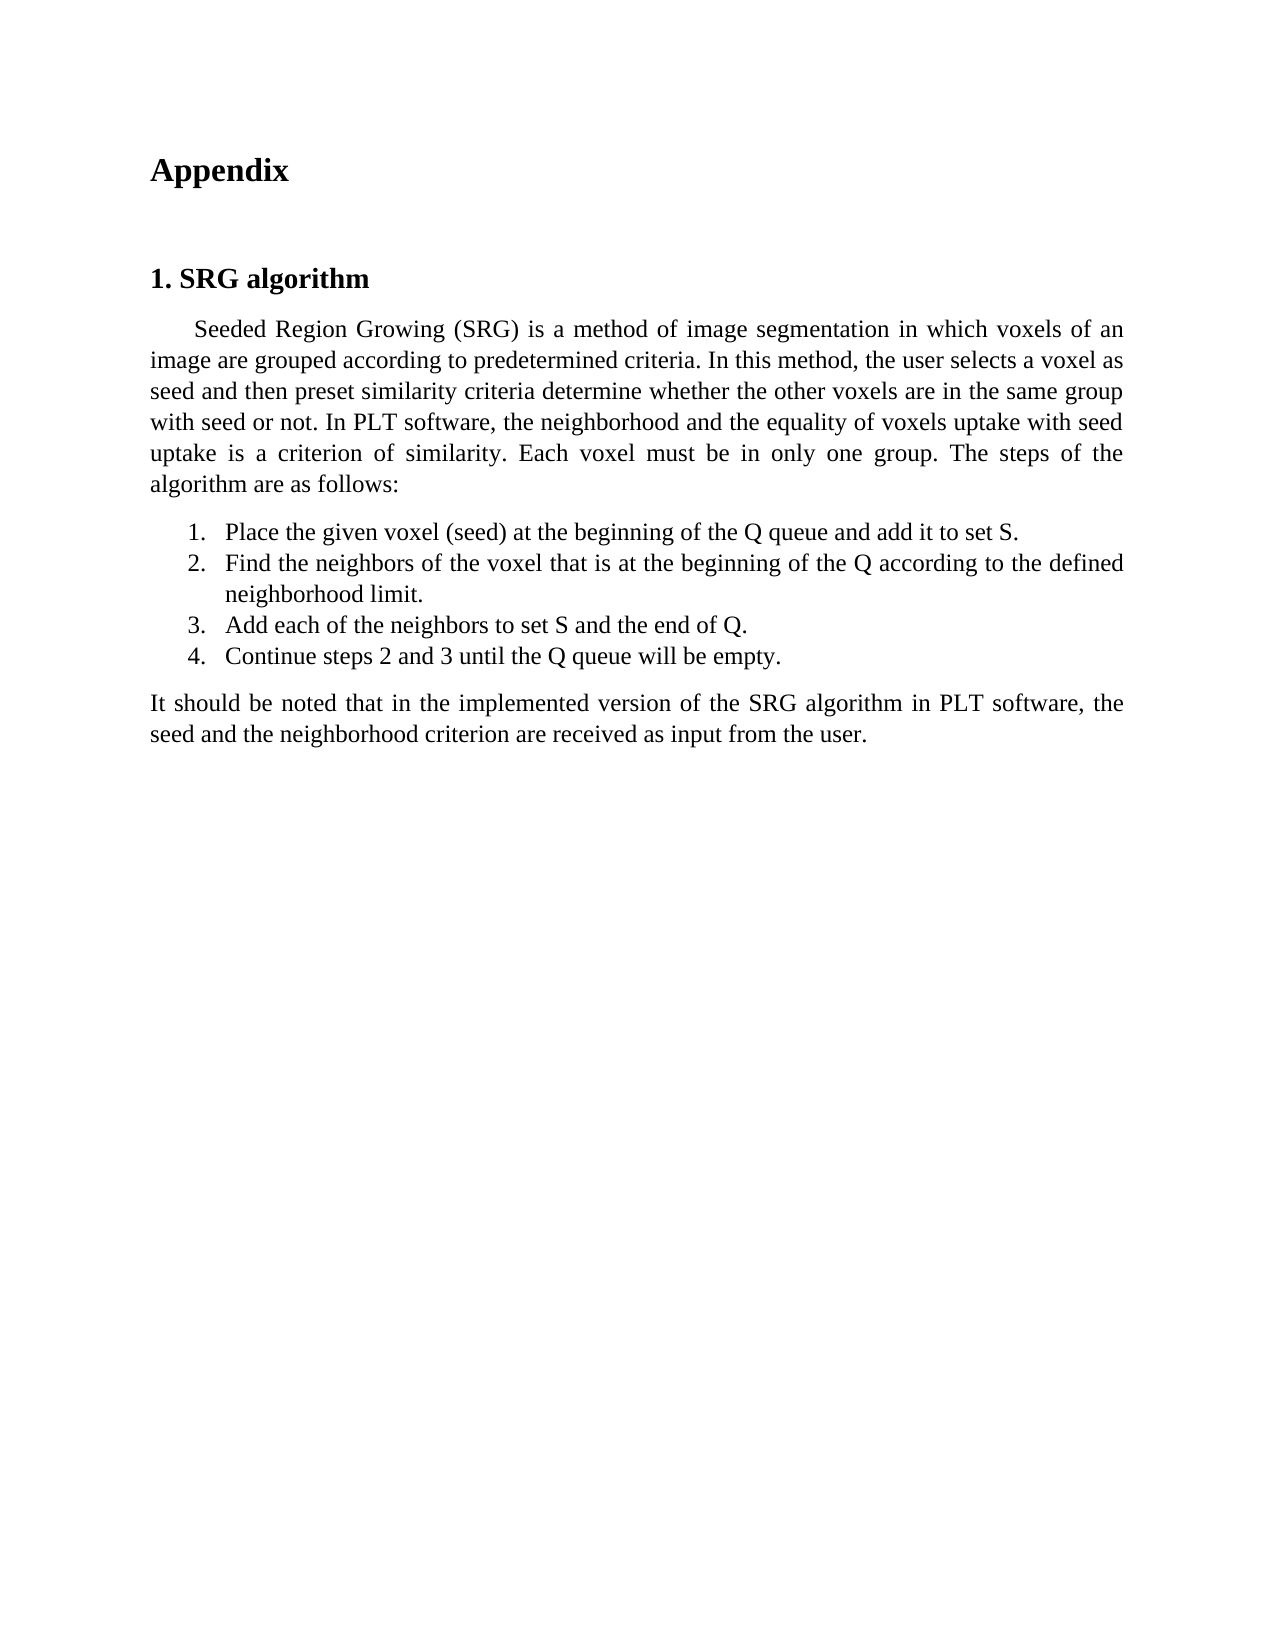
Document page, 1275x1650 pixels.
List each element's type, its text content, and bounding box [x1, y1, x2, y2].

text It should be noted that in the implemented version of the SRG algorithm in PLT software, the seed and the neighborhood criterion are received as input from the user. [150, 688, 1125, 748]
list Continue steps 2 and 3 until the Q queue will be empty. [187, 641, 1125, 669]
list Add each of the neighbors to set S and the end of Q. [187, 610, 1125, 638]
list Place the given voxel (seed) at the beginning of the Q queue and add it to set S. [187, 517, 1125, 545]
list Find the neighbors of the voxel that is at the beginning of the Q according to the defined neighborhood limit. [187, 548, 1125, 607]
text Appendix [150, 150, 1125, 188]
text 1. SRG algorithm [150, 261, 1125, 294]
text Seeded Region Growing (SRG) is a method of image segmentation in which voxels of an image are grouped according to predetermined criteria. In this method, the user selects a voxel as seed and then preset similarity criteria determine whether the other voxels are in the same group with seed or not. In PLT software, the neighborhood and the equality of voxels uptake with seed uptake is a criterion of similarity. Each voxel must be in only one group. The steps of the algorithm are as follows: [150, 314, 1125, 498]
